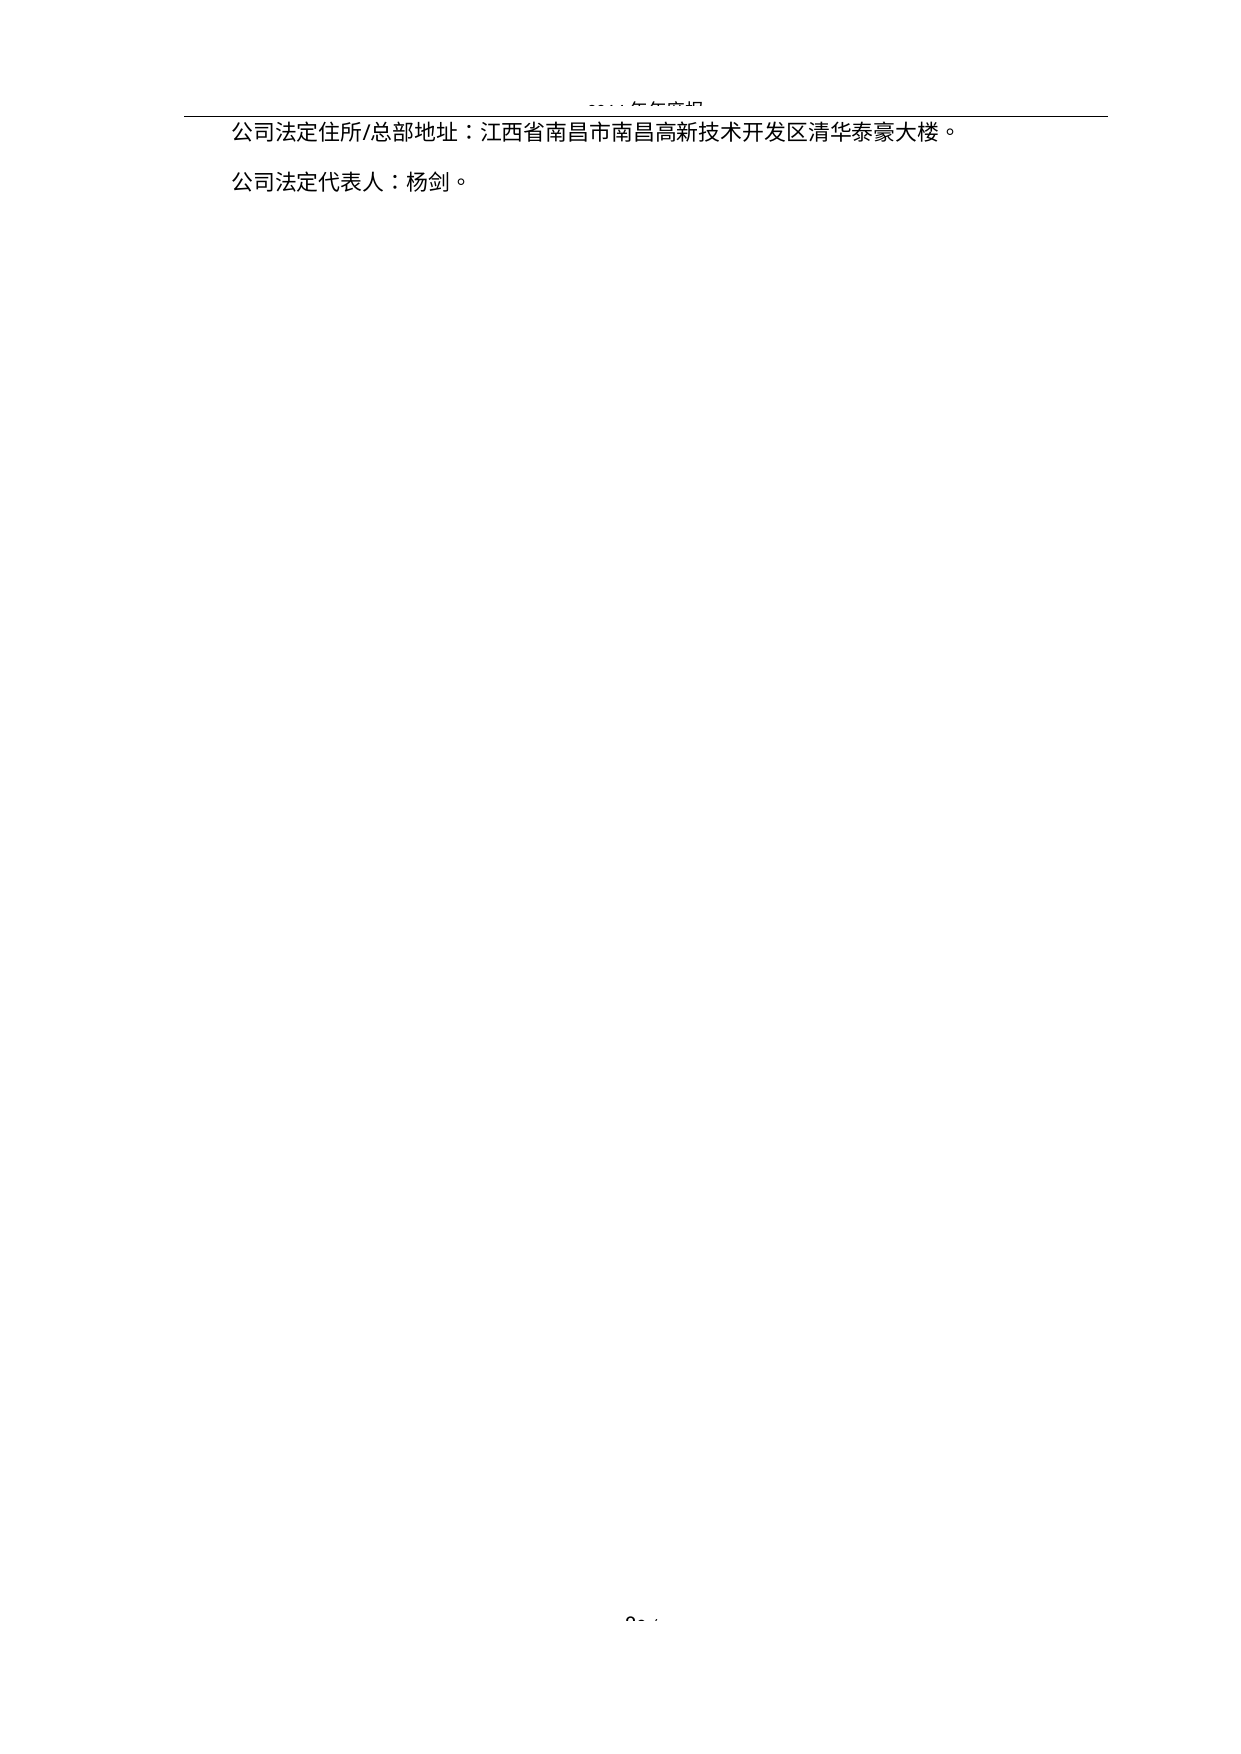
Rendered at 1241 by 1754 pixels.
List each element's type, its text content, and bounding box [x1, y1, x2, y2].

text 公司法定住所/总部地址：江西省南昌市南昌高新技术开发区清华泰豪大楼。 公司法定代表人：杨剑。 [231, 117, 966, 196]
